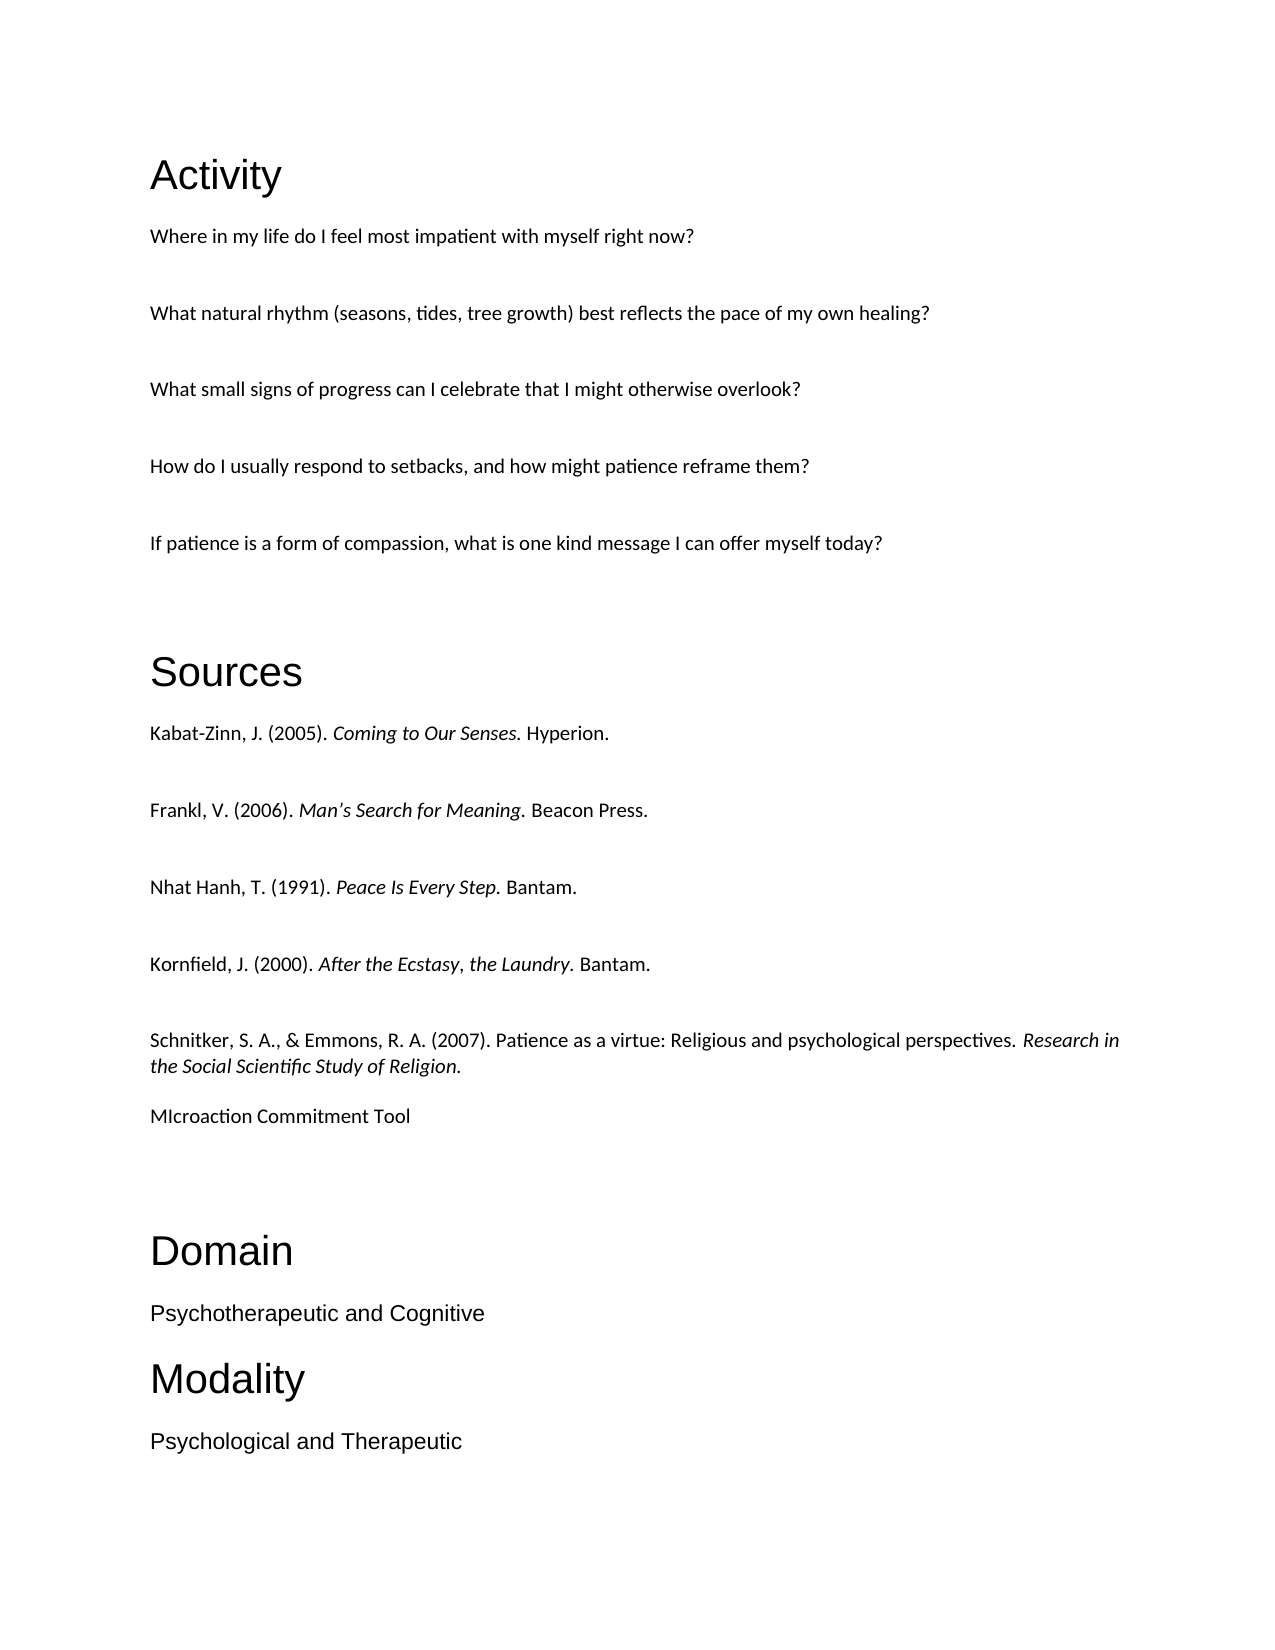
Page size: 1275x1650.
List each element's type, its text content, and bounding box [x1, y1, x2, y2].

subtitle Sources [150, 647, 1125, 695]
text Nhat Hanh, T. (1991). Peace Is Every Step. Bantam. [150, 874, 1125, 926]
text Psychological and Therapeutic [150, 1428, 1125, 1454]
text What small signs of progress can I celebrate that I might otherwise overlook? [150, 376, 1125, 428]
subtitle Activity [150, 150, 1125, 198]
text Schnitker, S. A., & Emmons, R. A. (2007). Patience as a virtue: Religious and psychological perspectives. Research in the Social Scientific Study of Religion. [150, 1027, 1125, 1078]
text Where in my life do I feel most impatient with myself right now? [150, 223, 1125, 275]
text Frankl, V. (2006). Man’s Search for Meaning. Beacon Press. [150, 797, 1125, 849]
text What natural rhythm (seasons, tides, tree growth) best reflects the pace of my own healing? [150, 300, 1125, 351]
text If patience is a form of compassion, what is one kind message I can offer myself today? [150, 530, 1125, 555]
text How do I usually respond to setbacks, and how might patience reframe them? [150, 453, 1125, 505]
subtitle Modality [150, 1355, 1125, 1403]
subtitle Domain [150, 1227, 1125, 1274]
text MIcroaction Commitment Tool [150, 1103, 1125, 1129]
text Psychotherapeutic and Cognitive [150, 1299, 1125, 1326]
text Kornfield, J. (2000). After the Ecstasy, the Laundry. Bantam. [150, 951, 1125, 1002]
text Kabat-Zinn, J. (2005). Coming to Our Senses. Hyperion. [150, 720, 1125, 772]
